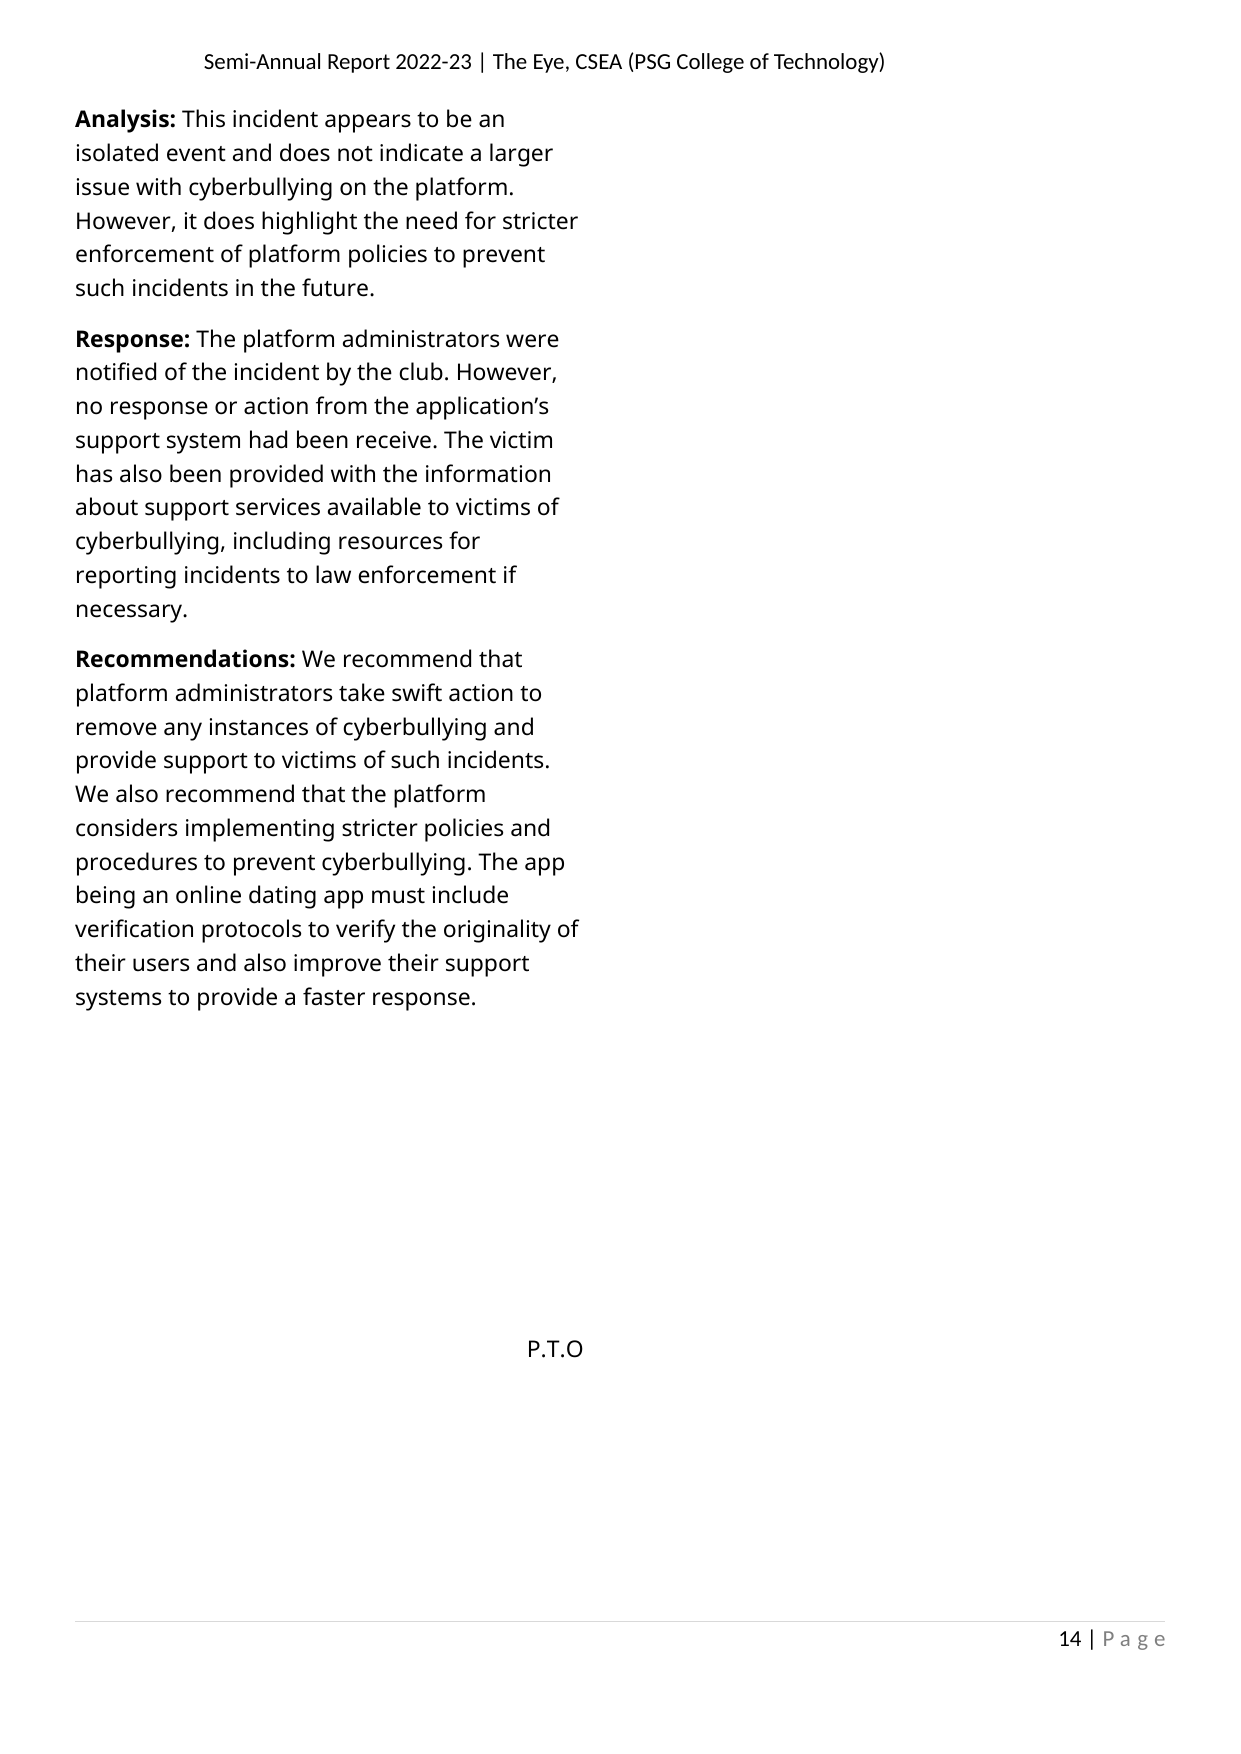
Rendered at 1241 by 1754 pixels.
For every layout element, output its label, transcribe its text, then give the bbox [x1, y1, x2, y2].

text Analysis: This incident appears to be an isolated event and does not indicate a larger issue with cyberbullying on the platform. However, it does highlight the need for stricter enforcement of platform policies to prevent such incidents in the future. [75, 103, 583, 303]
text Recommendations: We recommend that platform administrators take swift action to remove any instances of cyberbullying and provide support to victims of such incidents. We also recommend that the platform considers implementing stricter policies and procedures to prevent cyberbullying. The app being an online dating app must include verification protocols to verify the originality of their users and also improve their support systems to provide a faster response. [75, 643, 583, 1012]
text P.T.O [75, 1333, 583, 1364]
text Response: The platform administrators were notified of the incident by the club. However, no response or action from the application’s support system had been receive. The victim has also been provided with the information about support services available to victims of cyberbullying, including resources for reporting incidents to law enforcement if necessary. [75, 322, 583, 624]
